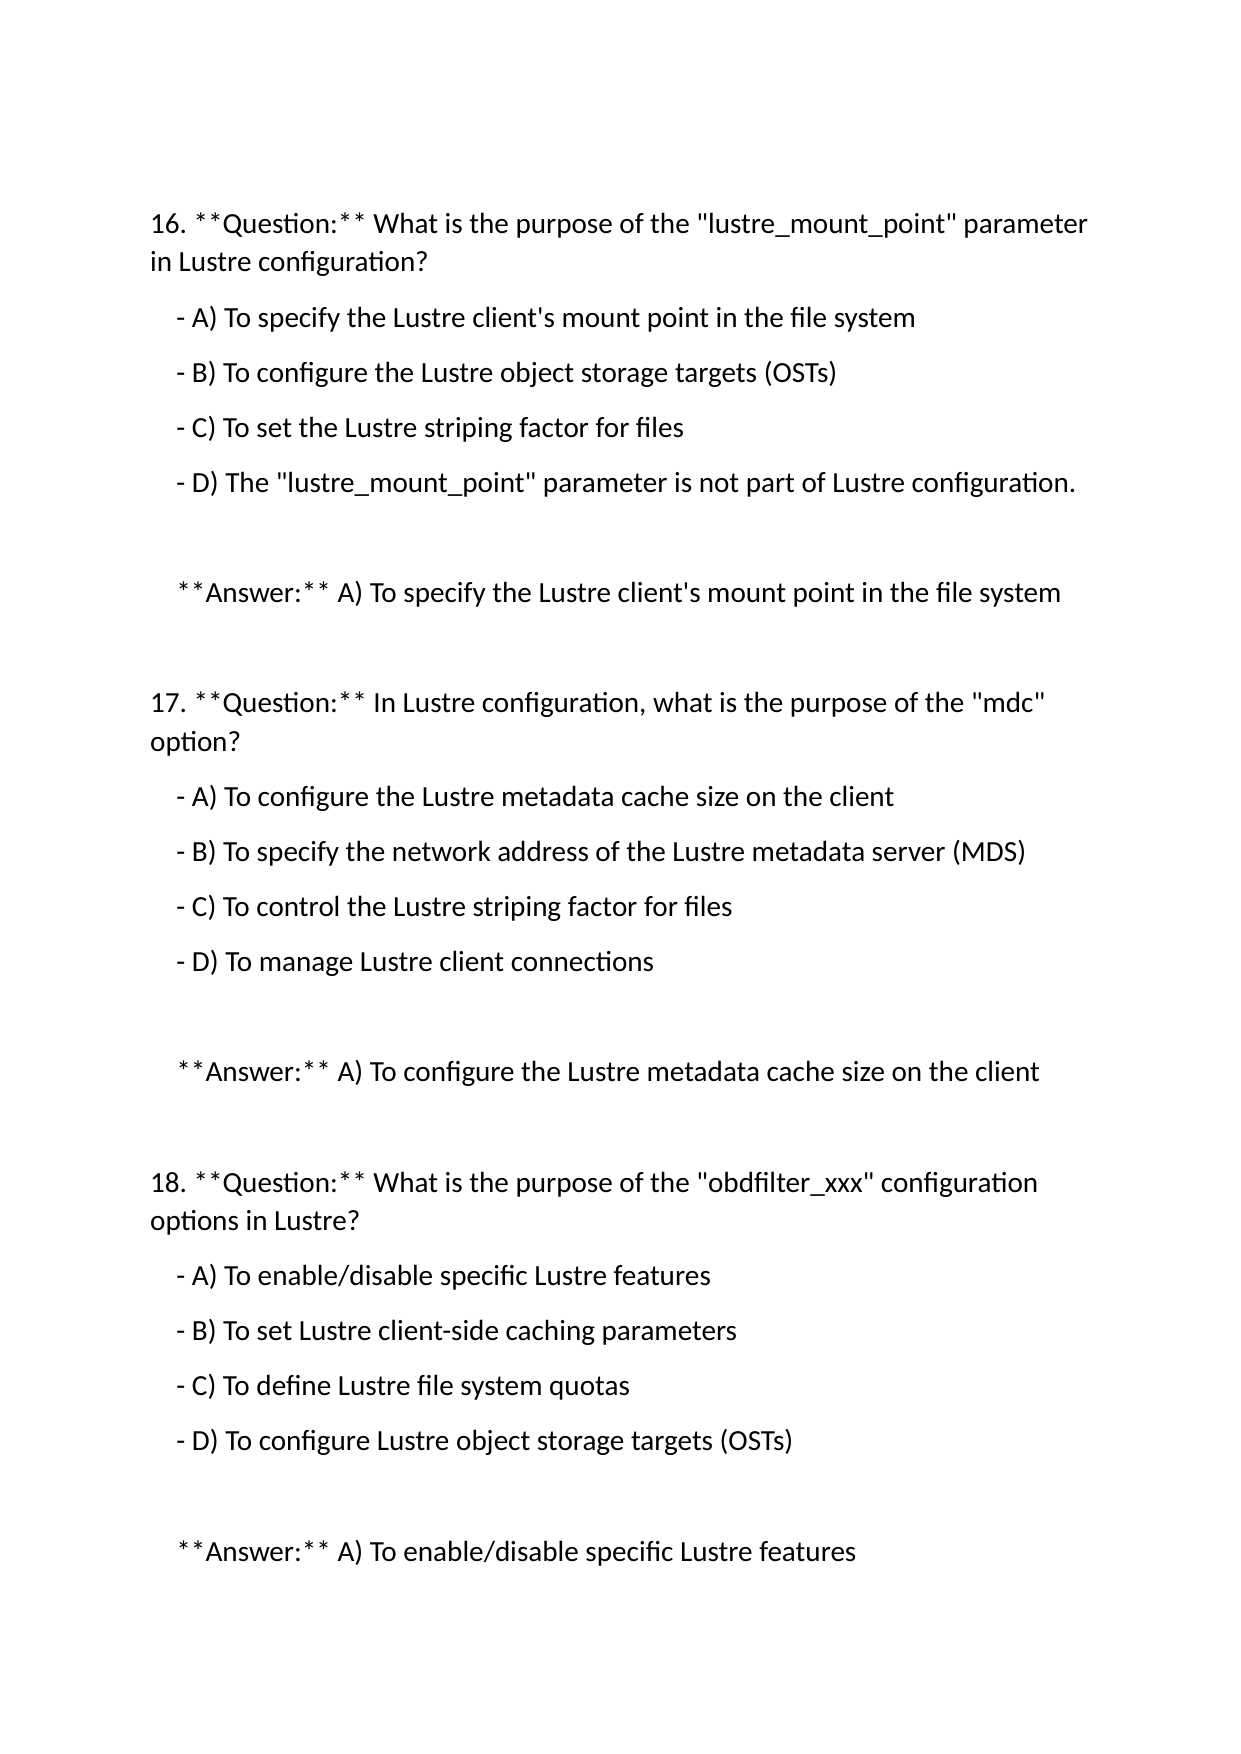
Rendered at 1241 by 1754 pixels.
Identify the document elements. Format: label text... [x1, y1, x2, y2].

text - B) To set Lustre client-side caching parameters [150, 1312, 1090, 1348]
text 18. **Question:** What is the purpose of the "obdfilter_xxx" configuration options in Lustre? [150, 1164, 1090, 1238]
text - C) To control the Lustre striping factor for files [150, 888, 1090, 924]
text - D) To configure Lustre object storage targets (OSTs) [150, 1422, 1090, 1458]
text - C) To set the Lustre striping factor for files [150, 409, 1090, 444]
text - B) To specify the network address of the Lustre metadata server (MDS) [150, 833, 1090, 869]
text **Answer:** A) To specify the Lustre client's mount point in the file system [150, 574, 1090, 610]
text - A) To specify the Lustre client's mount point in the file system [150, 299, 1090, 334]
text - C) To define Lustre file system quotas [150, 1367, 1090, 1403]
text - A) To configure the Lustre metadata cache size on the client [150, 778, 1090, 813]
text **Answer:** A) To configure the Lustre metadata cache size on the client [150, 1053, 1090, 1089]
text **Answer:** A) To enable/disable specific Lustre features [150, 1533, 1090, 1568]
text - D) To manage Lustre client connections [150, 943, 1090, 979]
text - B) To configure the Lustre object storage targets (OSTs) [150, 354, 1090, 389]
text - A) To enable/disable specific Lustre features [150, 1257, 1090, 1293]
text 16. **Question:** What is the purpose of the "lustre_mount_point" parameter in Lustre configuration? [150, 205, 1090, 279]
text 17. **Question:** In Lustre configuration, what is the purpose of the "mdc" option? [150, 684, 1090, 758]
text - D) The "lustre_mount_point" parameter is not part of Lustre configuration. [150, 464, 1090, 499]
